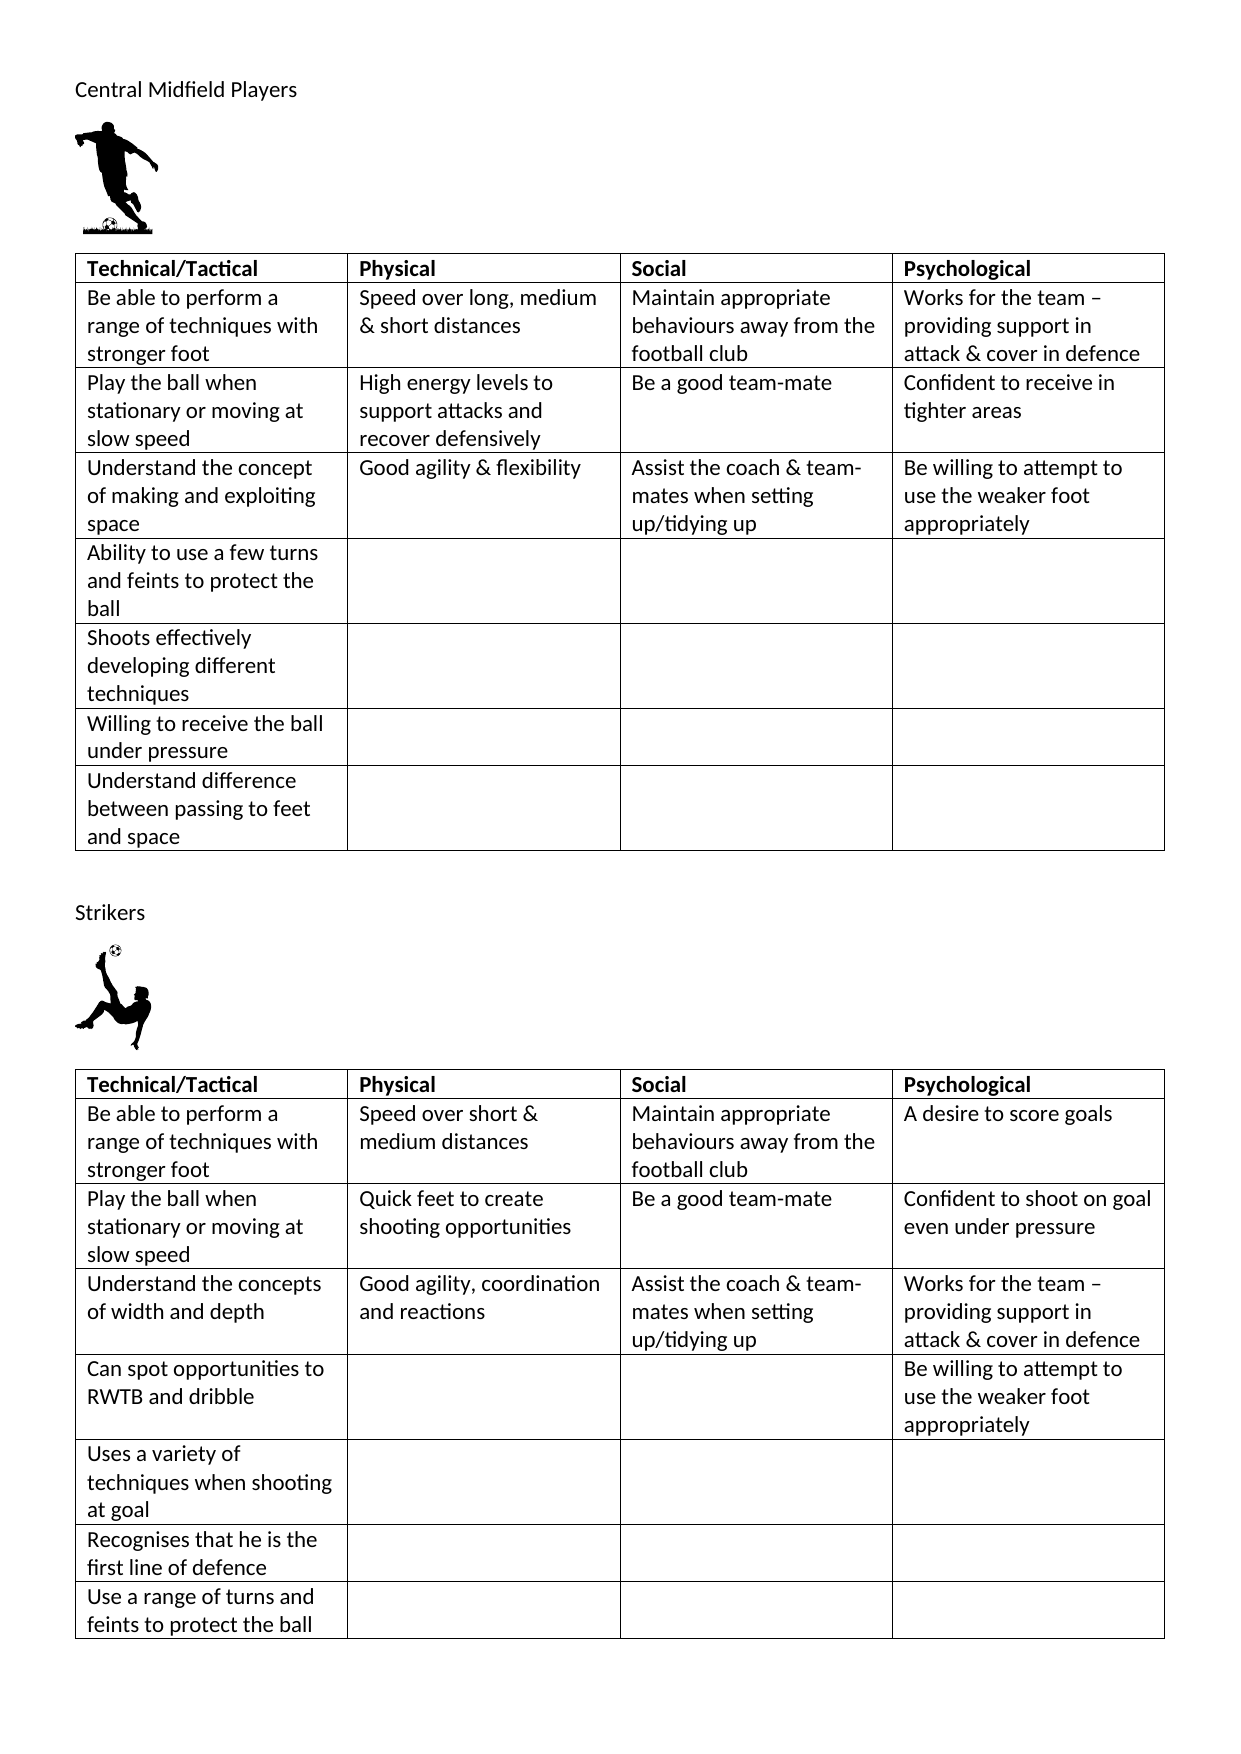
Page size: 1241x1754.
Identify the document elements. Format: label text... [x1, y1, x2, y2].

table_cell Maintain appropriate behaviours away from the football club [621, 1099, 892, 1183]
table_cell [348, 766, 620, 850]
table_cell Quick feet to create shooting opportunities [348, 1184, 620, 1268]
table_cell Be able to perform a range of techniques with stronger foot [76, 1099, 347, 1183]
table_cell Works for the team – providing support in attack & cover in defence [893, 1269, 1164, 1353]
table_cell Be able to perform a range of techniques with stronger foot [76, 283, 347, 367]
table_cell Play the ball when stationary or moving at slow speed [76, 368, 347, 452]
table_header Psychological [893, 1070, 1164, 1098]
table_cell Be a good team-mate [621, 368, 892, 452]
table_cell Be willing to attempt to use the weaker foot appropriately [893, 1355, 1164, 1438]
table_cell Confident to receive in tighter areas [893, 368, 1164, 452]
table_cell Recognises that he is the first line of defence [76, 1525, 347, 1581]
table_cell [621, 766, 892, 850]
table_cell [348, 1582, 620, 1638]
table_cell Be willing to attempt to use the weaker foot appropriately [893, 453, 1164, 537]
table_cell [348, 624, 620, 708]
table_cell [348, 1525, 620, 1581]
table_cell [893, 709, 1164, 765]
table_cell [893, 766, 1164, 850]
table_cell Understand the concepts of width and depth [76, 1269, 347, 1353]
table_cell [621, 1525, 892, 1581]
table_cell Use a range of turns and feints to protect the ball [76, 1582, 347, 1638]
table_cell Shoots effectively developing different techniques [76, 624, 347, 708]
table_cell [348, 1355, 620, 1438]
table_cell Understand difference between passing to feet and space [76, 766, 347, 850]
table_cell Ability to use a few turns and feints to protect the ball [76, 539, 347, 622]
table_cell Works for the team – providing support in attack & cover in defence [893, 283, 1164, 367]
table_header Physical [348, 1070, 620, 1098]
table_cell [621, 1355, 892, 1438]
table_cell [348, 1440, 620, 1524]
table_cell A desire to score goals [893, 1099, 1164, 1183]
table_cell Good agility & flexibility [348, 453, 620, 537]
table_cell [893, 539, 1164, 622]
table_header Social [621, 1070, 892, 1098]
table_cell Speed over short & medium distances [348, 1099, 620, 1183]
table_cell High energy levels to support attacks and recover defensively [348, 368, 620, 452]
table_cell Maintain appropriate behaviours away from the football club [621, 283, 892, 367]
table_cell [621, 624, 892, 708]
table_cell Assist the coach & team-mates when setting up/tidying up [621, 453, 892, 537]
table_cell Can spot opportunities to RWTB and dribble [76, 1355, 347, 1438]
table_cell Willing to receive the ball under pressure [76, 709, 347, 765]
table_header Social [621, 254, 892, 282]
table_cell [621, 539, 892, 622]
table_cell [893, 1440, 1164, 1524]
table_cell Understand the concept of making and exploiting space [76, 453, 347, 537]
table_header Technical/Tactical [76, 254, 347, 282]
table_cell Good agility, coordination and reactions [348, 1269, 620, 1353]
table_cell [621, 709, 892, 765]
table_cell Confident to shoot on goal even under pressure [893, 1184, 1164, 1268]
text Strikers [75, 898, 1165, 926]
table_cell Be a good team-mate [621, 1184, 892, 1268]
table_cell [621, 1440, 892, 1524]
table_cell [893, 1582, 1164, 1638]
table_cell Assist the coach & team-mates when setting up/tidying up [621, 1269, 892, 1353]
table_cell Play the ball when stationary or moving at slow speed [76, 1184, 347, 1268]
table_cell [348, 539, 620, 622]
table_cell [893, 624, 1164, 708]
table_header Psychological [893, 254, 1164, 282]
table_cell Uses a variety of techniques when shooting at goal [76, 1440, 347, 1524]
table_cell [621, 1582, 892, 1638]
table_cell Speed over long, medium & short distances [348, 283, 620, 367]
table_header Technical/Tactical [76, 1070, 347, 1098]
text Central Midfield Players [75, 75, 1165, 103]
table_cell [893, 1525, 1164, 1581]
table_header Physical [348, 254, 620, 282]
table_cell [348, 709, 620, 765]
